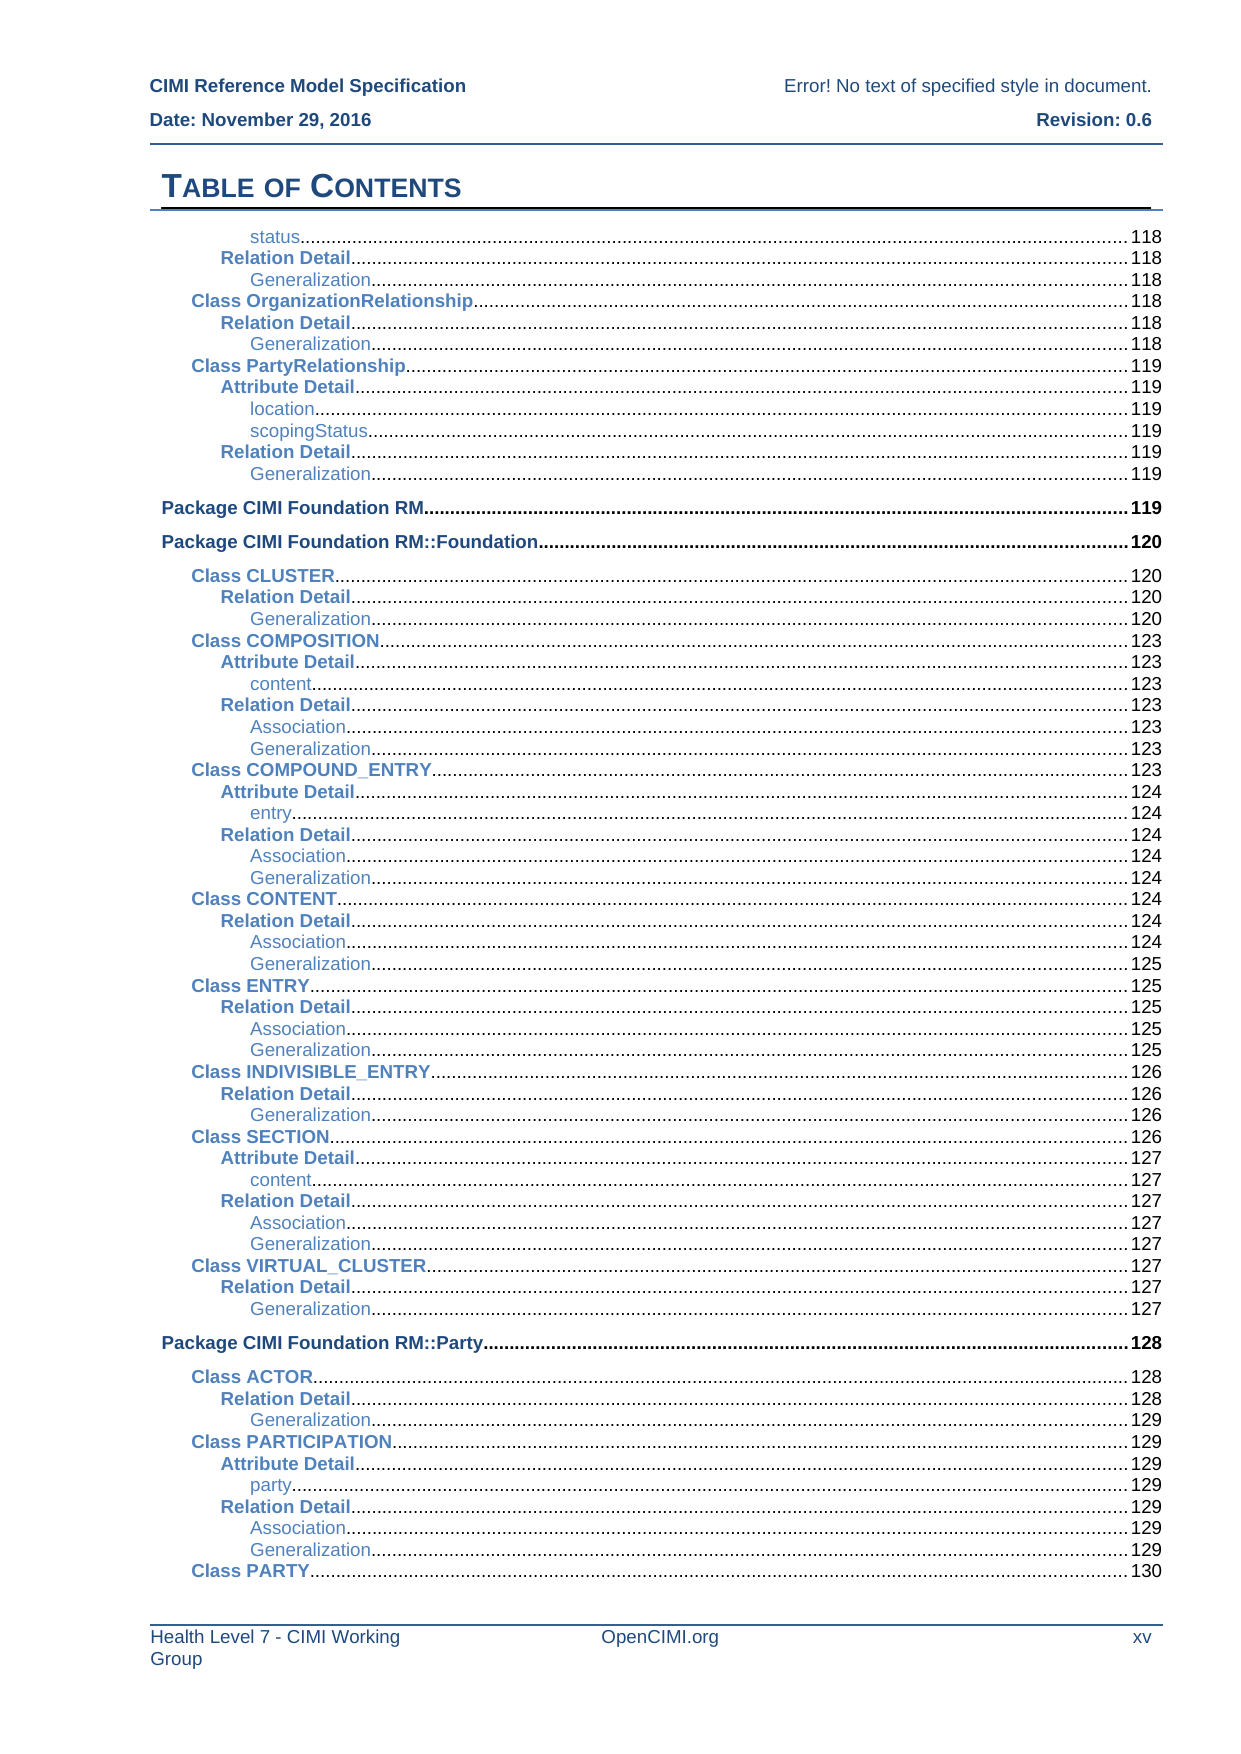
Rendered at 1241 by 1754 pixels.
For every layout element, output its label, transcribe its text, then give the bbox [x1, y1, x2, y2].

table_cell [150, 211, 1163, 1604]
table_header Table of Contents [150, 166, 1163, 209]
